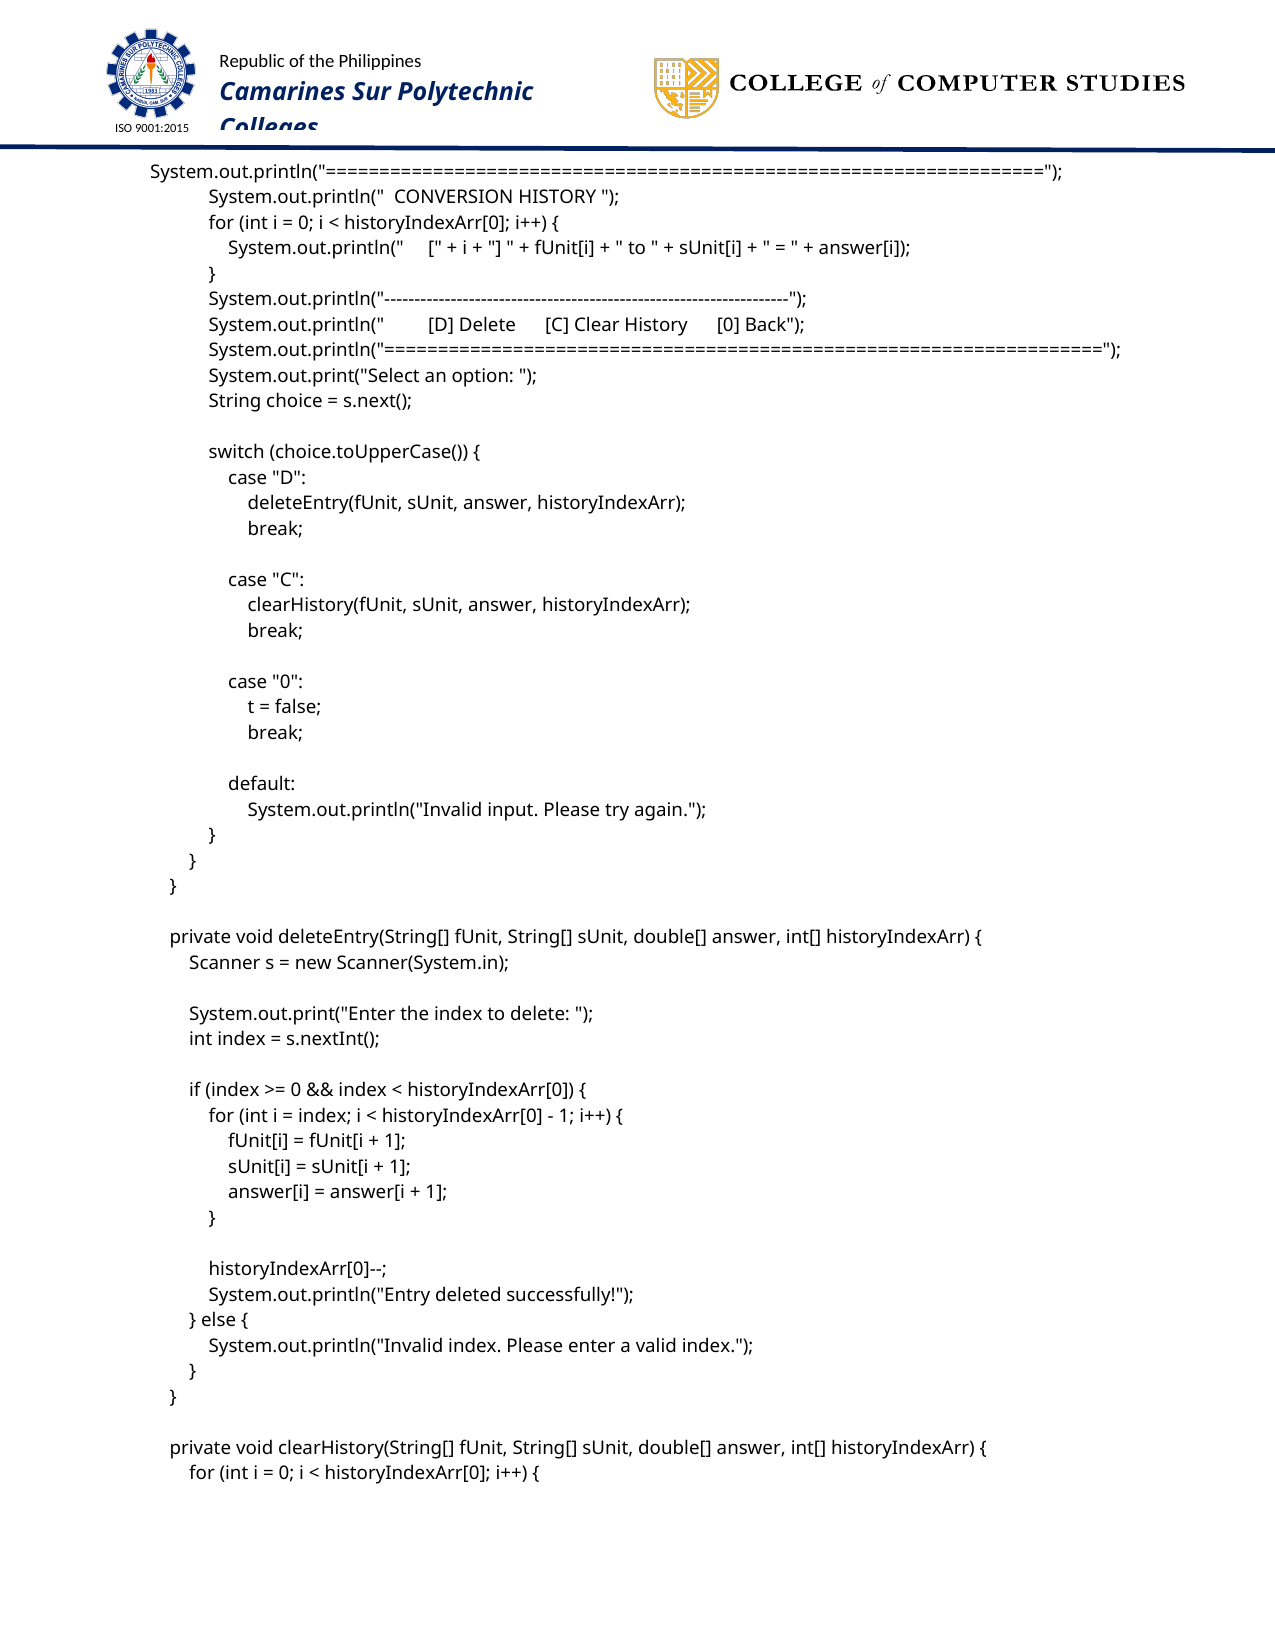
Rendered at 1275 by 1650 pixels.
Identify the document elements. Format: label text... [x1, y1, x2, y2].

picture [653, 55, 1192, 123]
text break; [150, 617, 1125, 643]
text } [150, 847, 1125, 872]
text System.out.print("Select an option: "); [150, 362, 1125, 388]
text case "D": [150, 464, 1125, 490]
text System.out.println(" [D] Delete [C] Clear History [0] Back"); [150, 311, 1125, 337]
text break; [150, 719, 1125, 745]
text System.out.println("Invalid input. Please try again."); [150, 796, 1125, 821]
text } [150, 260, 1125, 286]
text } [150, 872, 1125, 898]
text System.out.println("Entry deleted successfully!"); [150, 1281, 1125, 1306]
text } else { [150, 1306, 1125, 1332]
text } [150, 1357, 1125, 1383]
text String choice = s.next(); [150, 388, 1125, 413]
text t = false; [150, 694, 1125, 719]
text System.out.println("Invalid index. Please enter a valid index."); [150, 1332, 1125, 1357]
text case "0": [150, 668, 1125, 694]
text Scanner s = new Scanner(System.in); [150, 949, 1125, 974]
text fUnit[i] = fUnit[i + 1]; [150, 1128, 1125, 1153]
text System.out.println(" CONVERSION HISTORY "); [150, 183, 1125, 209]
picture [103, 24, 198, 122]
text } [150, 821, 1125, 847]
text for (int i = 0; i < historyIndexArr[0]; i++) { [150, 209, 1125, 234]
text System.out.println(" [" + i + "] " + fUnit[i] + " to " + sUnit[i] + " = " + answer[i]); [150, 234, 1125, 260]
text for (int i = 0; i < historyIndexArr[0]; i++) { [150, 1459, 1125, 1485]
text } [150, 1383, 1125, 1408]
text answer[i] = answer[i + 1]; [150, 1179, 1125, 1204]
text case "C": [150, 566, 1125, 592]
text private void clearHistory(String[] fUnit, String[] sUnit, double[] answer, int[] historyIndexArr) { [150, 1434, 1125, 1459]
text System.out.println("==================================================================="); [150, 337, 1125, 362]
text clearHistory(fUnit, sUnit, answer, historyIndexArr); [150, 592, 1125, 617]
text break; [150, 515, 1125, 541]
text private void deleteEntry(String[] fUnit, String[] sUnit, double[] answer, int[] historyIndexArr) { [150, 923, 1125, 949]
text deleteEntry(fUnit, sUnit, answer, historyIndexArr); [150, 490, 1125, 515]
text System.out.print("Enter the index to delete: "); [150, 1000, 1125, 1026]
text switch (choice.toUpperCase()) { [150, 439, 1125, 464]
text if (index >= 0 && index < historyIndexArr[0]) { [150, 1077, 1125, 1102]
text for (int i = index; i < historyIndexArr[0] - 1; i++) { [150, 1102, 1125, 1128]
text } [150, 1204, 1125, 1230]
text default: [150, 770, 1125, 796]
text System.out.println("-------------------------------------------------------------------"); [150, 286, 1125, 311]
text System.out.println("==================================================================="); [150, 152, 1125, 183]
text historyIndexArr[0]--; [150, 1255, 1125, 1281]
text sUnit[i] = sUnit[i + 1]; [150, 1153, 1125, 1179]
text int index = s.nextInt(); [150, 1026, 1125, 1051]
